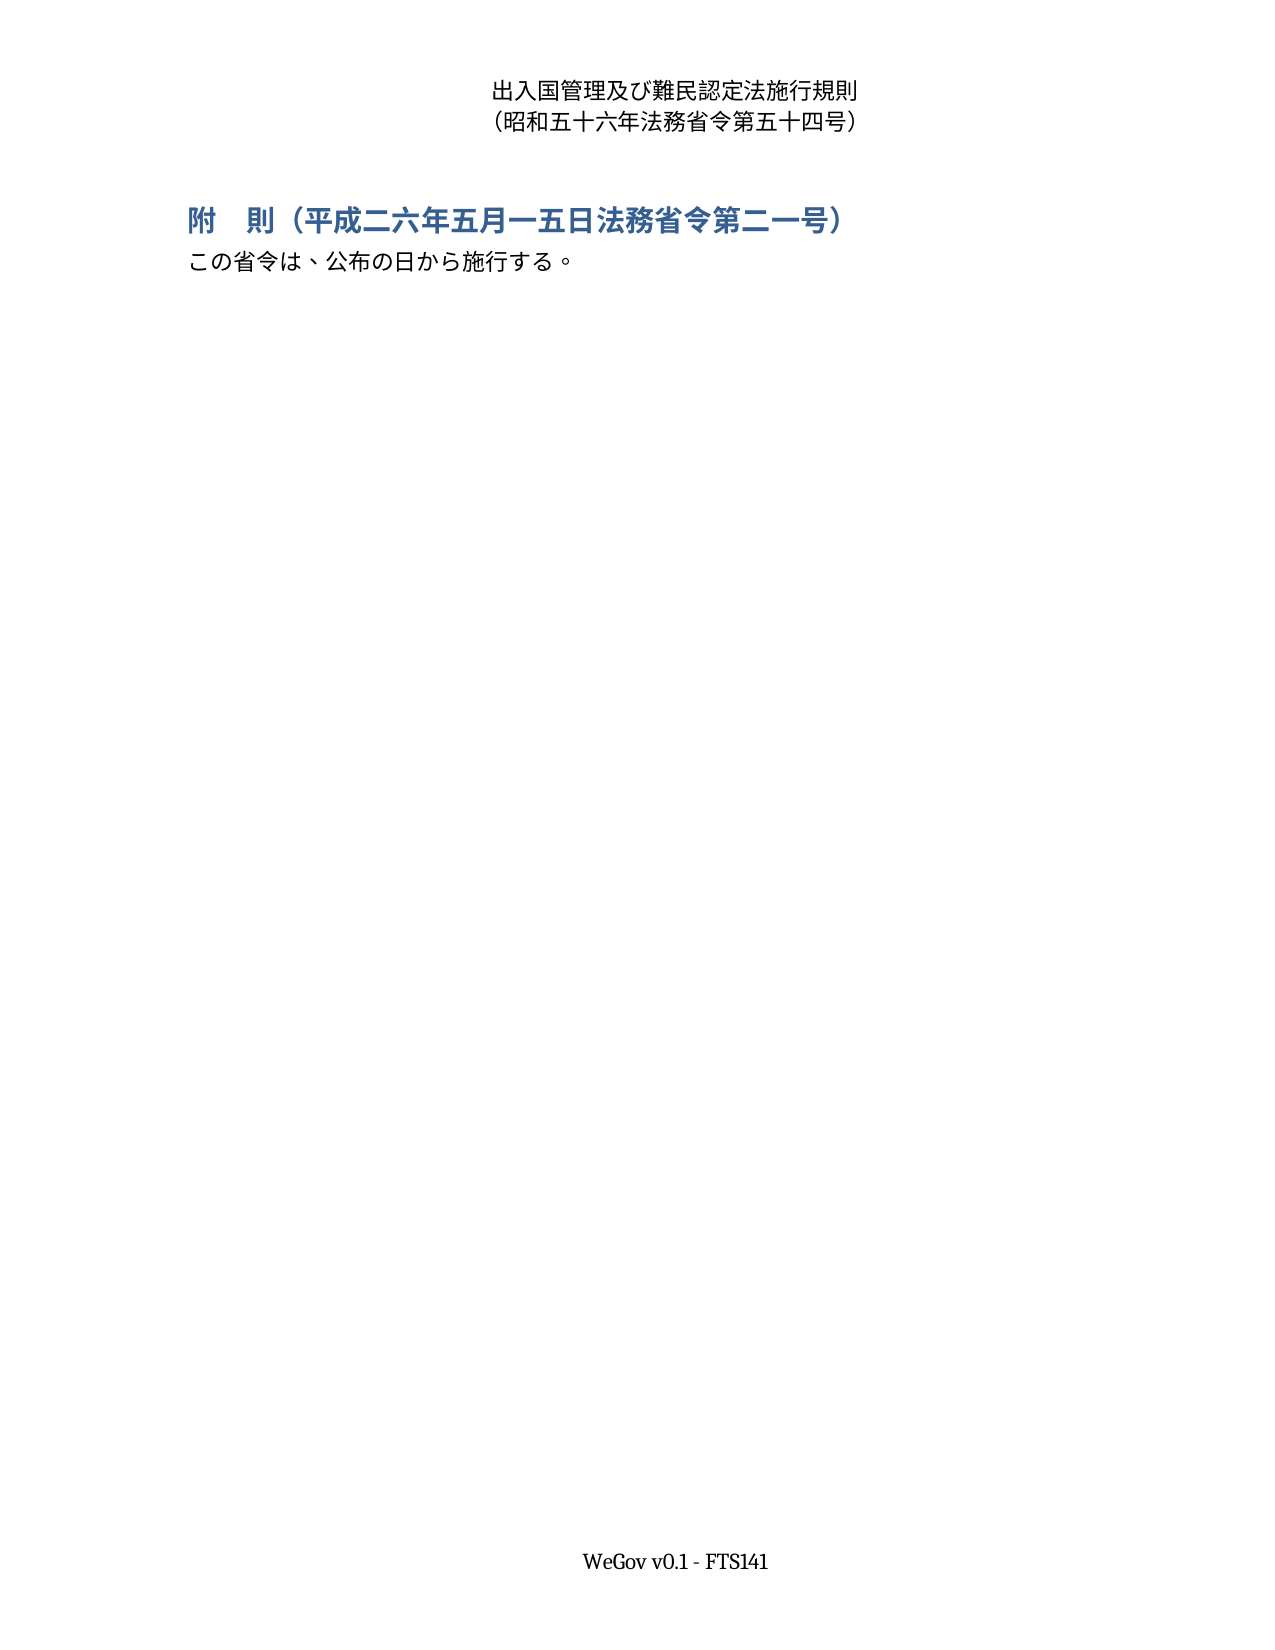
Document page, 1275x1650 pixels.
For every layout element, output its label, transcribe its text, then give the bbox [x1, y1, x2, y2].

subtitle 附 則（平成二六年五月一五日法務省令第二一号） [187, 200, 1087, 240]
text この省令は、公布の日から施行する。 [187, 246, 1087, 277]
